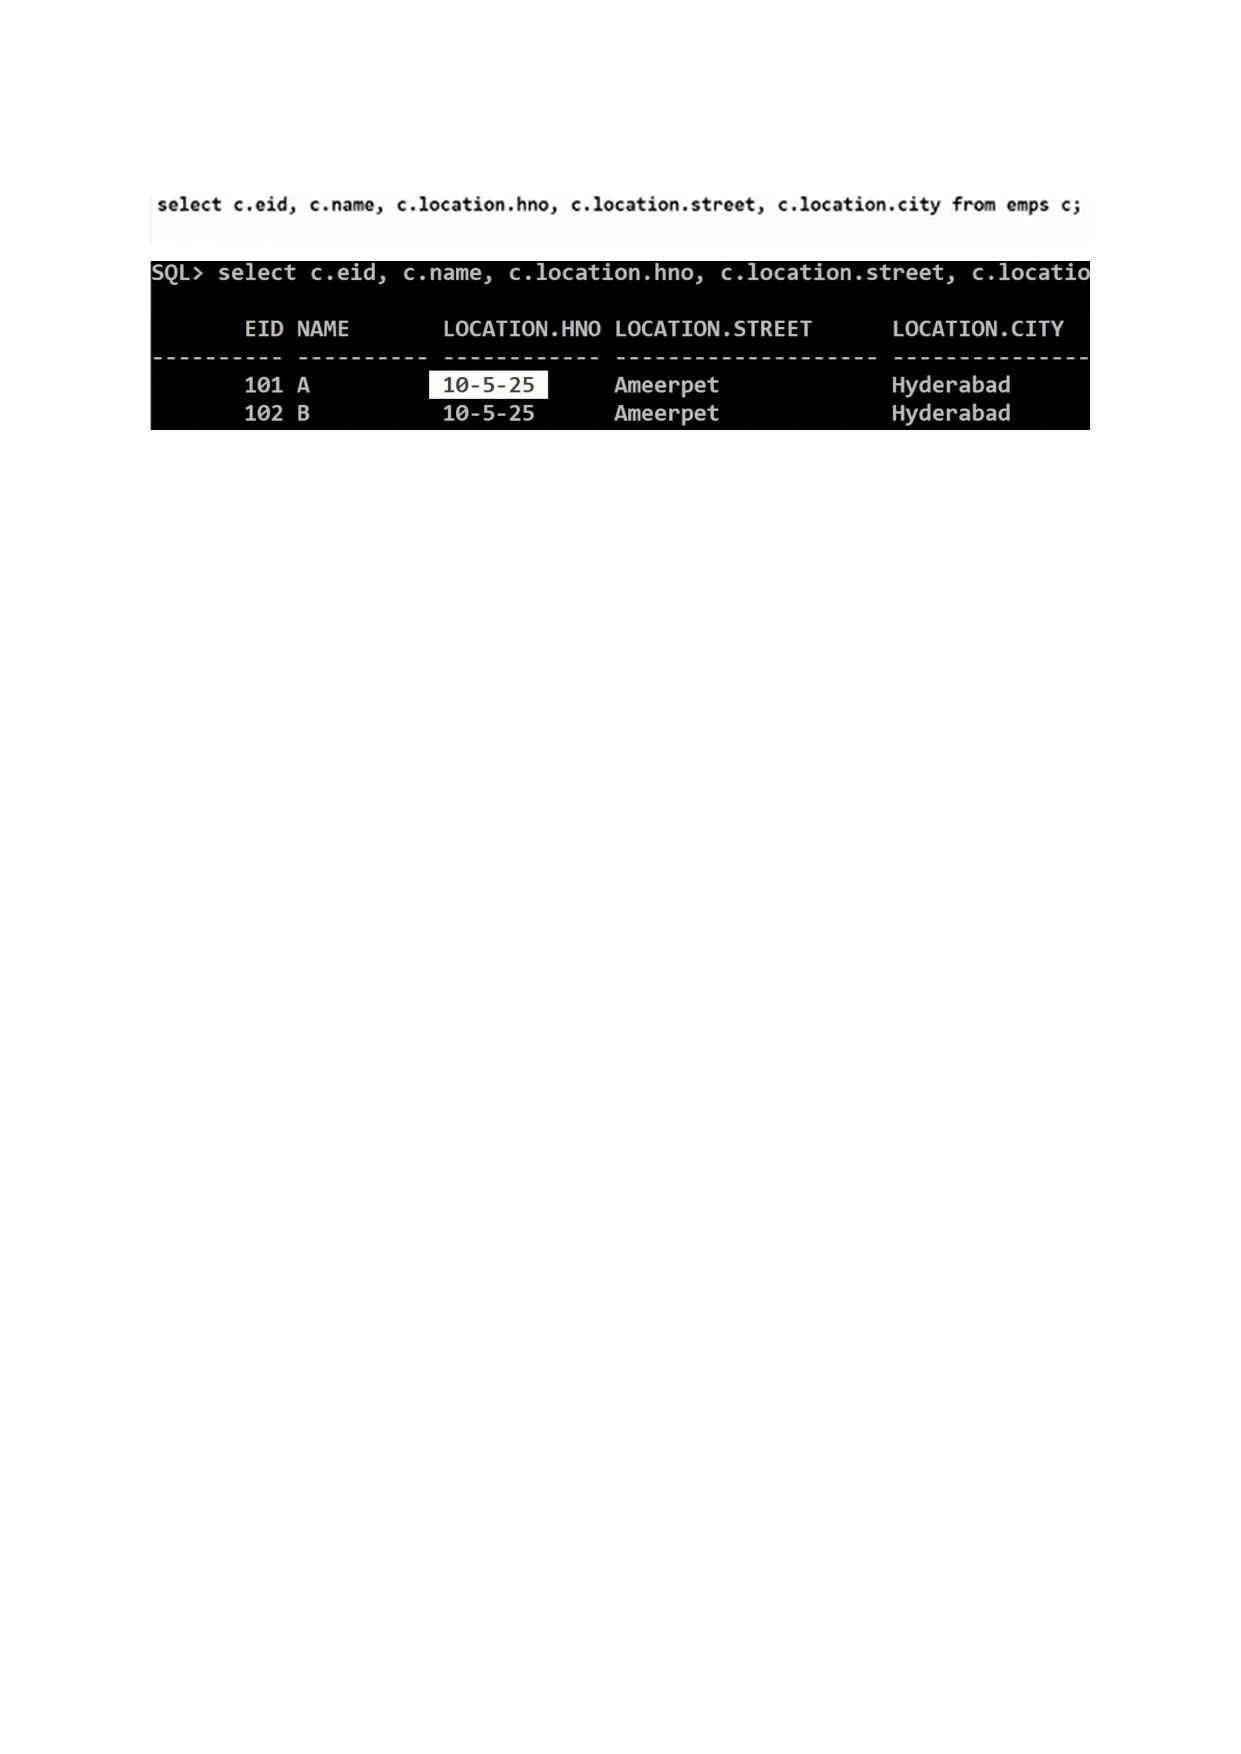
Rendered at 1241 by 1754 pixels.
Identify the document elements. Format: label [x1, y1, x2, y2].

picture [150, 261, 1091, 430]
picture [150, 196, 1091, 242]
